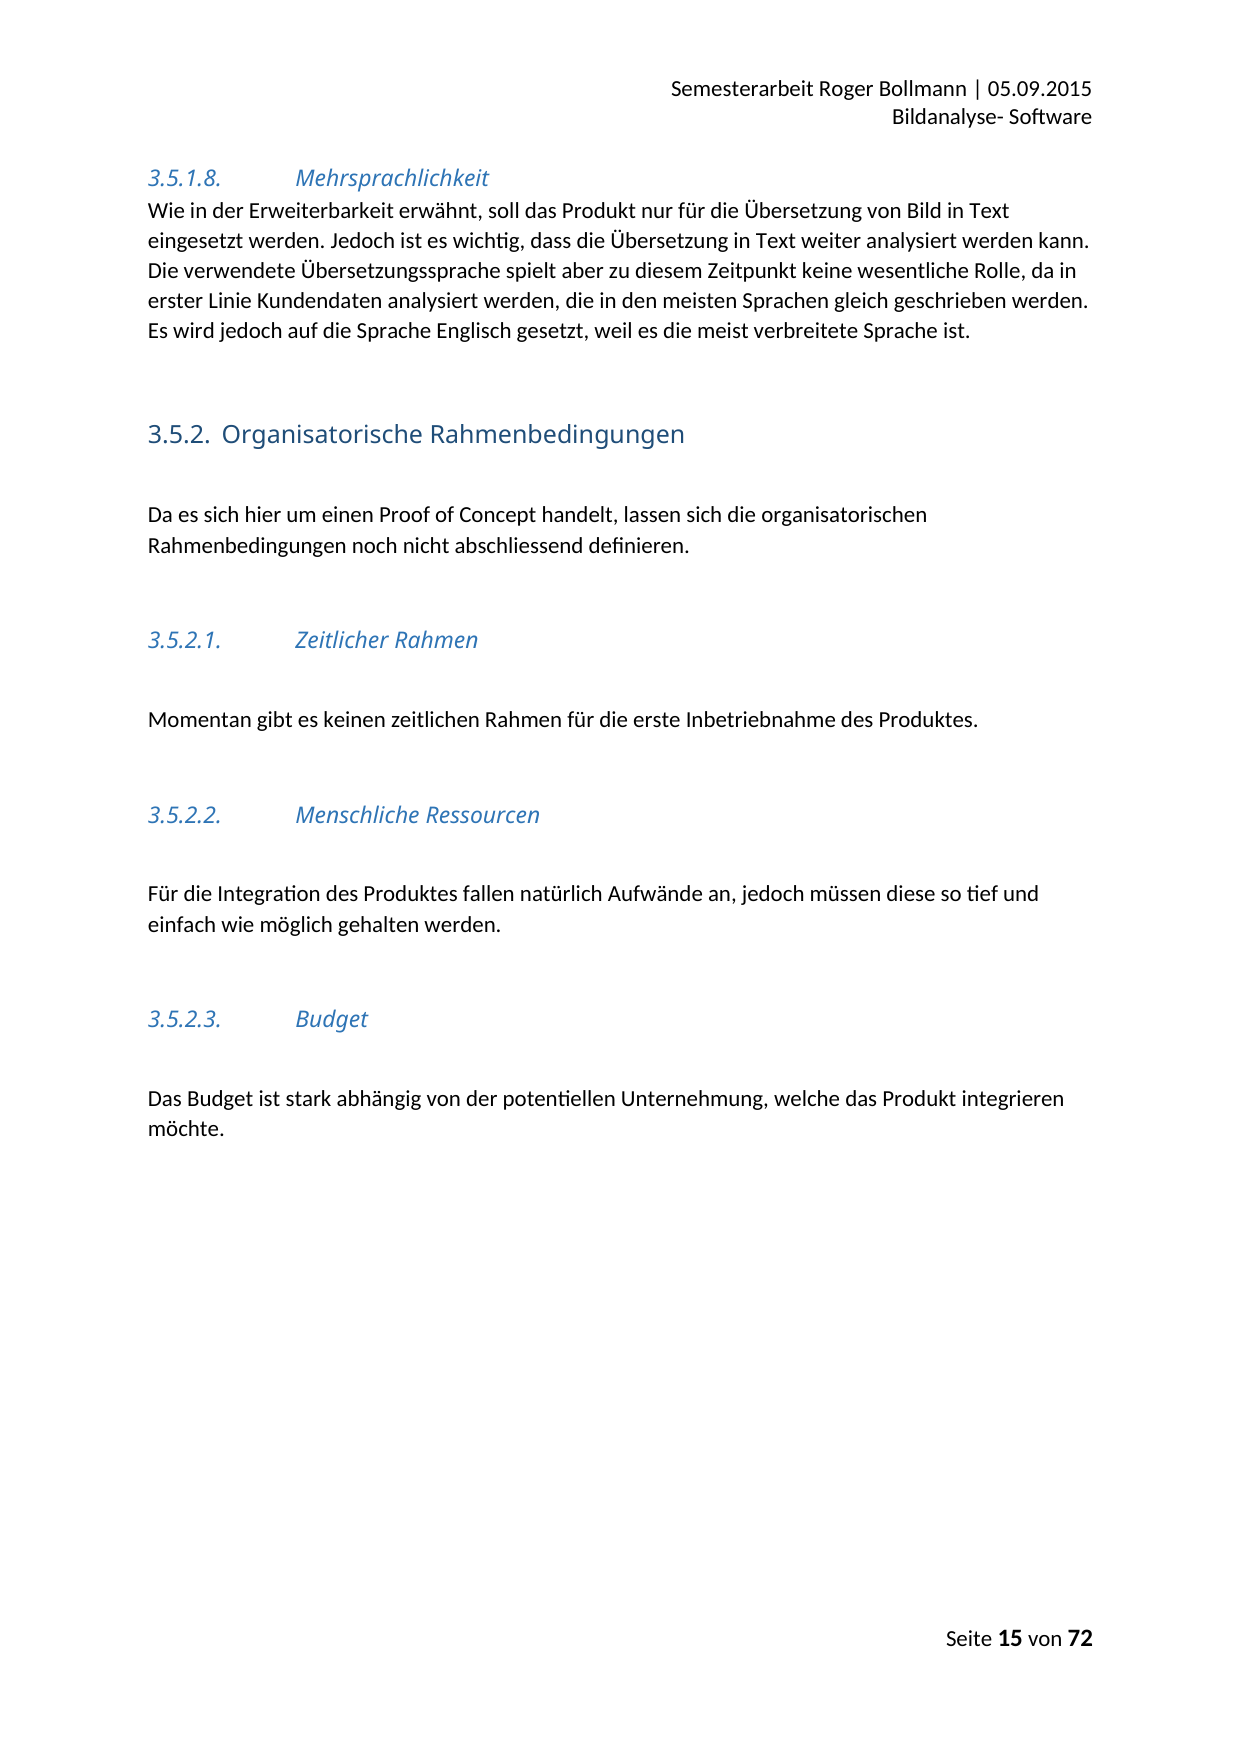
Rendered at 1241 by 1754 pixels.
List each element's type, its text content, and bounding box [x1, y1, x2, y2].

text Das Budget ist stark abhängig von der potentiellen Unternehmung, welche das Produkt integrieren möchte. [148, 1084, 1093, 1142]
subtitle Budget [148, 1003, 1093, 1035]
text Momentan gibt es keinen zeitlichen Rahmen für die erste Inbetriebnahme des Produktes. [148, 705, 1093, 733]
text Wie in der Erweiterbarkeit erwähnt, soll das Produkt nur für die Übersetzung von Bild in Text eingesetzt werden. Jedoch ist es wichtig, dass die Übersetzung in Text weiter analysiert werden kann. Die verwendete Übersetzungssprache spielt aber zu diesem Zeitpunkt keine wesentliche Rolle, da in erster Linie Kundendaten analysiert werden, die in den meisten Sprachen gleich geschrieben werden. Es wird jedoch auf die Sprache Englisch gesetzt, weil es die meist verbreitete Sprache ist. [148, 196, 1093, 344]
subtitle Menschliche Ressourcen [148, 799, 1093, 830]
subtitle Organisatorische Rahmenbedingungen [148, 417, 1093, 451]
text Für die Integration des Produktes fallen natürlich Aufwände an, jedoch müssen diese so tief und einfach wie möglich gehalten werden. [148, 879, 1093, 938]
subtitle Mehrsprachlichkeit [148, 162, 1093, 193]
text Da es sich hier um einen Proof of Concept handelt, lassen sich die organisatorischen Rahmenbedingungen noch nicht abschliessend definieren. [148, 501, 1093, 559]
subtitle Zeitlicher Rahmen [148, 624, 1093, 656]
